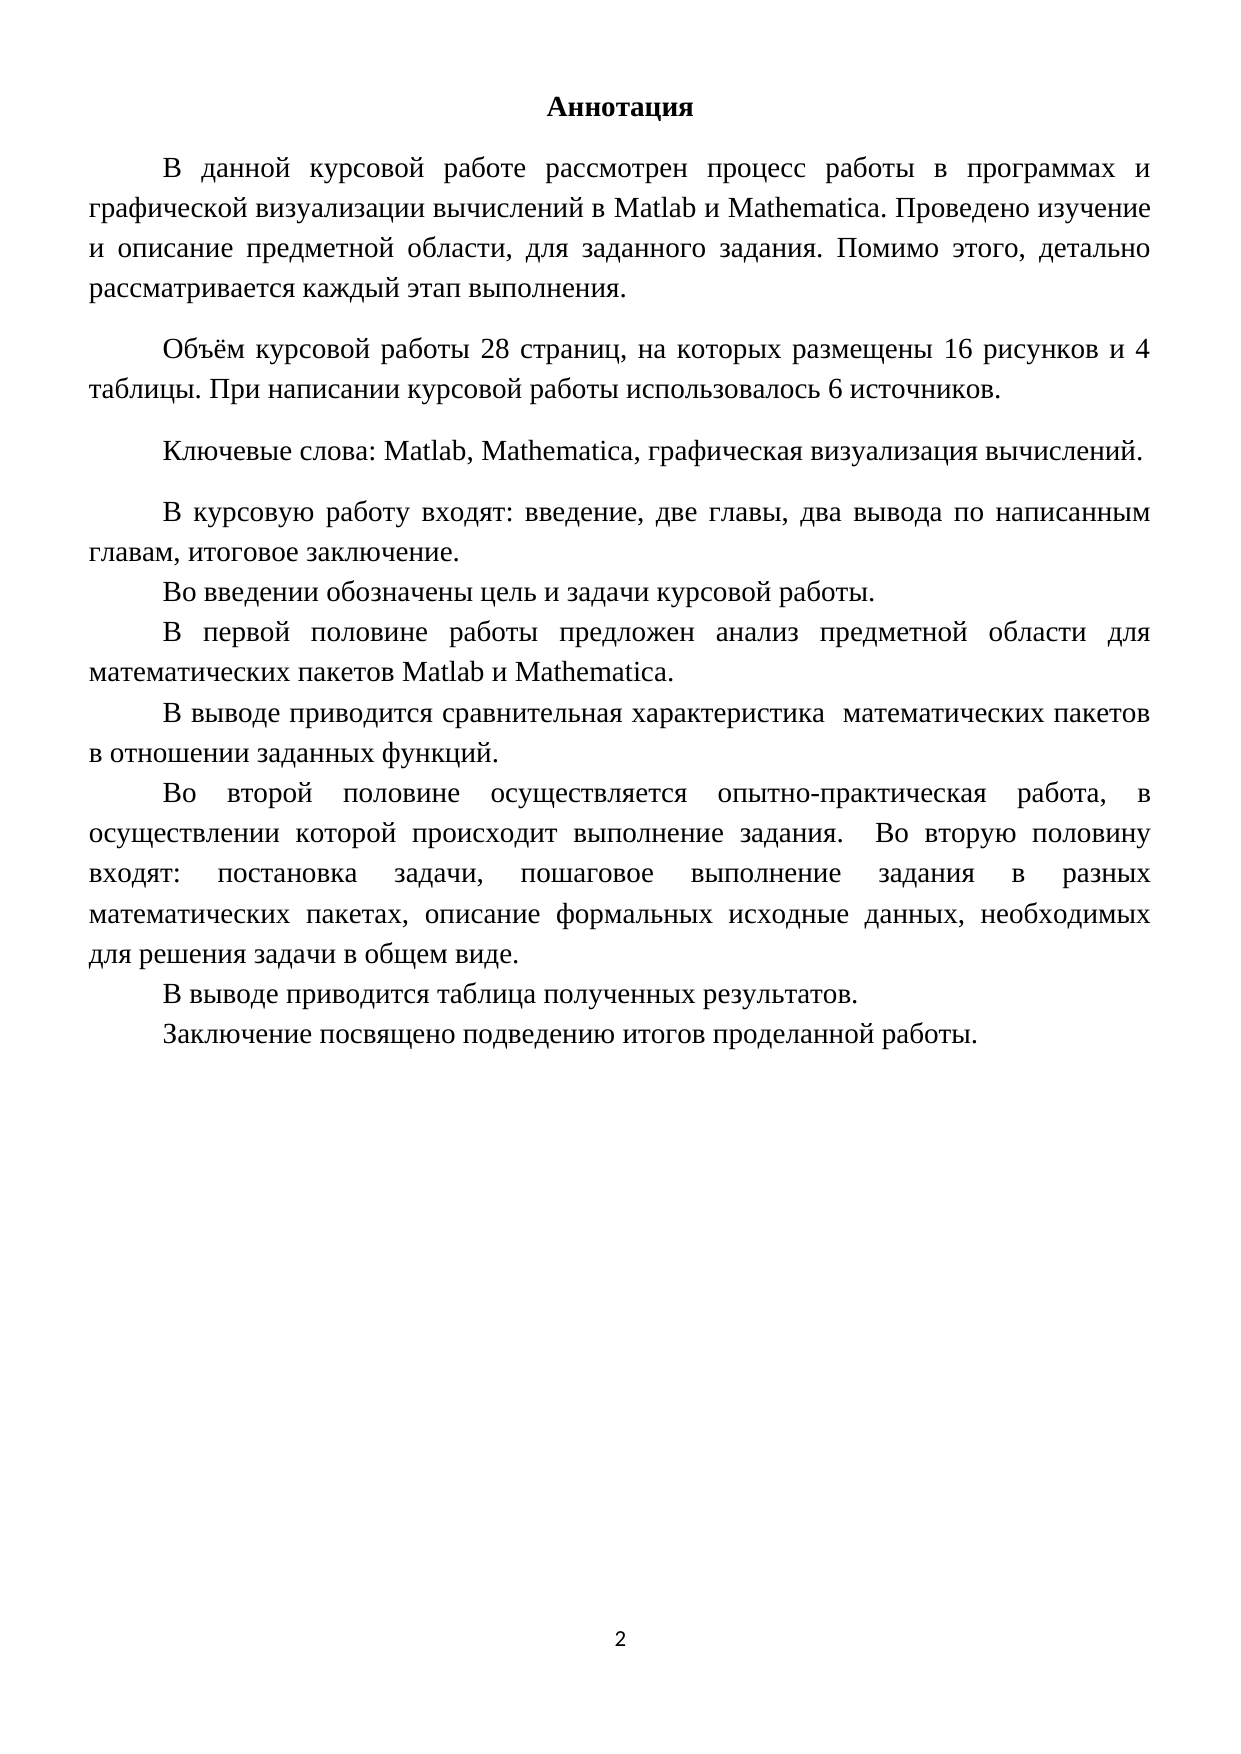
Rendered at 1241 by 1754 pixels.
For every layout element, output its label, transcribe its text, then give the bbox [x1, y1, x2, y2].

text Заключение посвящено подведению итогов проделанной работы. [89, 1016, 1152, 1050]
text Объём курсовой работы 28 страниц, на которых размещены 16 рисунков и 4 таблицы. При написании курсовой работы использовалось 6 источников. [89, 331, 1152, 405]
text В выводе приводится сравнительная характеристика математических пакетов в отношении заданных функций. [89, 695, 1152, 768]
text Аннотация [89, 89, 1152, 122]
text В первой половине работы предложен анализ предметной области для математических пакетов Matlab и Mathematica. [89, 614, 1152, 688]
text Ключевые слова: Matlab, Mathematica, графическая визуализация вычислений. [89, 433, 1152, 466]
text В выводе приводится таблица полученных результатов. [89, 976, 1152, 1010]
text В данной курсовой работе рассмотрен процесс работы в программах и графической визуализации вычислений в Matlab и Mathematica. Проведено изучение и описание предметной области, для заданного задания. Помимо этого, детально рассматривается каждый этап выполнения. [89, 150, 1152, 304]
text Во второй половине осуществляется опытно-практическая работа, в осуществлении которой происходит выполнение задания. Во вторую половину входят: постановка задачи, пошаговое выполнение задания в разных математических пакетах, описание формальных исходные данных, необходимых для решения задачи в общем виде. [89, 775, 1152, 969]
text Во введении обозначены цель и задачи курсовой работы. [89, 574, 1152, 608]
text В курсовую работу входят: введение, две главы, два вывода по написанным главам, итоговое заключение. [89, 494, 1152, 567]
